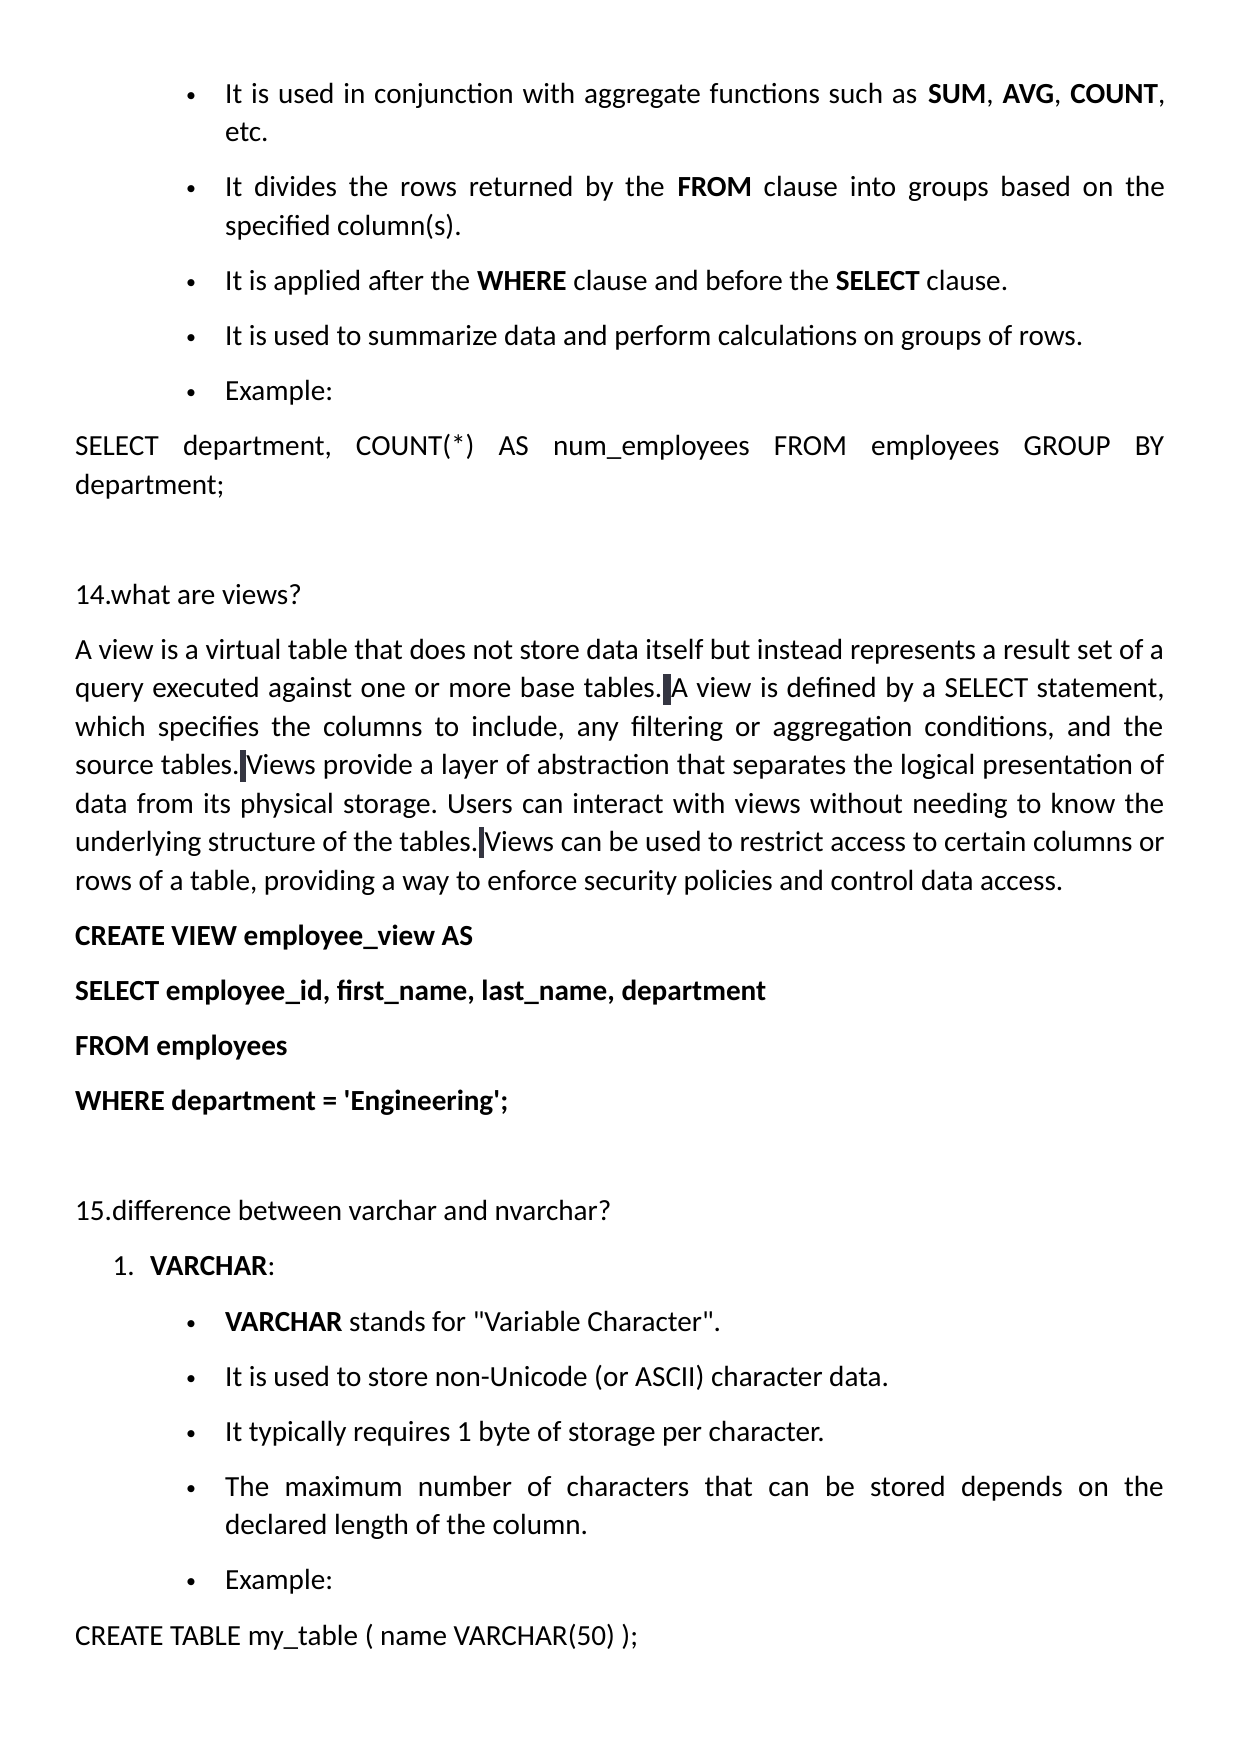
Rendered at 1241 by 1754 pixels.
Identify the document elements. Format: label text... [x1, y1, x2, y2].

list VARCHAR stands for "Variable Character". [187, 1303, 1165, 1338]
list It is used in conjunction with aggregate functions such as SUM, AVG, COUNT, etc. [187, 75, 1165, 149]
list It is used to summarize data and perform calculations on groups of rows. [187, 317, 1165, 353]
list The maximum number of characters that can be stored depends on the declared length of the column. [187, 1468, 1165, 1542]
list It is applied after the WHERE clause and before the SELECT clause. [187, 262, 1165, 298]
list It divides the rows returned by the FROM clause into groups based on the specified column(s). [187, 168, 1165, 243]
text 14.what are views? [75, 576, 1165, 612]
text SELECT department, COUNT(*) AS num_employees FROM employees GROUP BY department; [75, 427, 1165, 501]
text WHERE department = 'Engineering'; [75, 1082, 1165, 1118]
text CREATE TABLE my_table ( name VARCHAR(50) ); [75, 1617, 1165, 1652]
text CREATE VIEW employee_view AS [75, 917, 1165, 952]
text FROM employees [75, 1027, 1165, 1063]
list It typically requires 1 byte of storage per character. [187, 1413, 1165, 1448]
list VARCHAR: [112, 1247, 1165, 1283]
text 15.difference between varchar and nvarchar? [75, 1192, 1165, 1228]
text A view is a virtual table that does not store data itself but instead represents a result set of a query executed against one or more base tables. A view is defined by a SELECT statement, which specifies the columns to include, any filtering or aggregation conditions, and the source tables. Views provide a layer of abstraction that separates the logical presentation of data from its physical storage. Users can interact with views without needing to know the underlying structure of the tables. Views can be used to restrict access to certain columns or rows of a table, providing a way to enforce security policies and control data access. [75, 631, 1165, 897]
list It is used to store non-Unicode (or ASCII) character data. [187, 1358, 1165, 1393]
text SELECT employee_id, first_name, last_name, department [75, 972, 1165, 1008]
list Example: [187, 1561, 1165, 1597]
list Example: [187, 372, 1165, 408]
